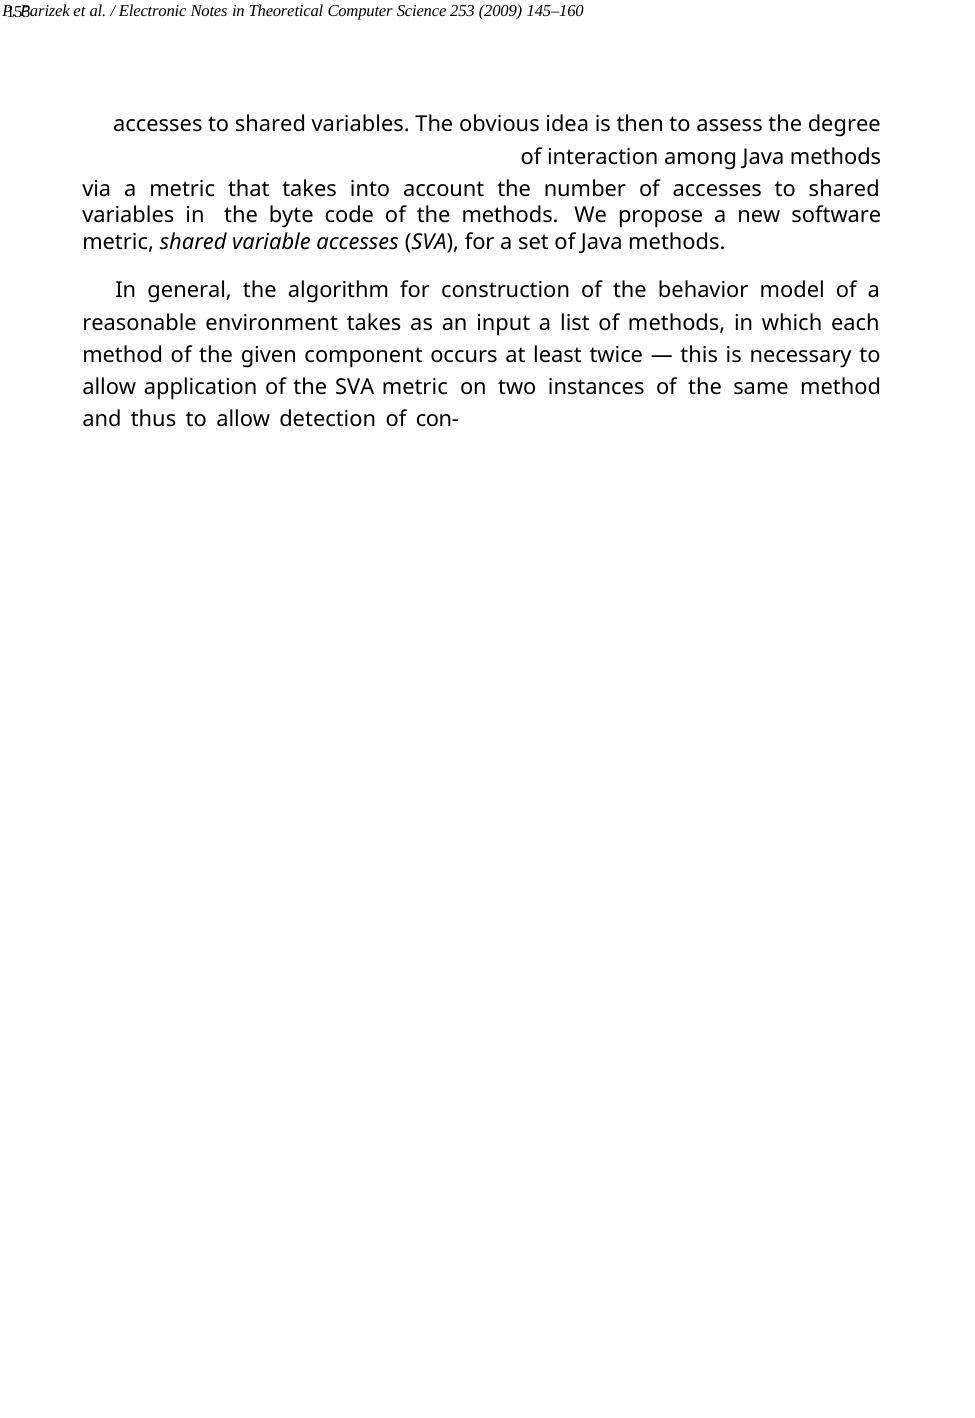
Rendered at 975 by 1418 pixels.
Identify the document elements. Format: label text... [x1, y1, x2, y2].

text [94, 108, 881, 171]
text via a metric that takes into account the number of accesses to shared variables in the byte code of the methods. We propose a new software metric, shared variable accesses (SVA), for a set of Java methods. [82, 176, 881, 256]
text In general, the algorithm for construction of the behavior model of a reasonable environment takes as an input a list of methods, in which each method of the given component occurs at least twice — this is necessary to allow application of the SVA metric on two instances of the same method and thus to allow detection of con- [82, 274, 881, 433]
